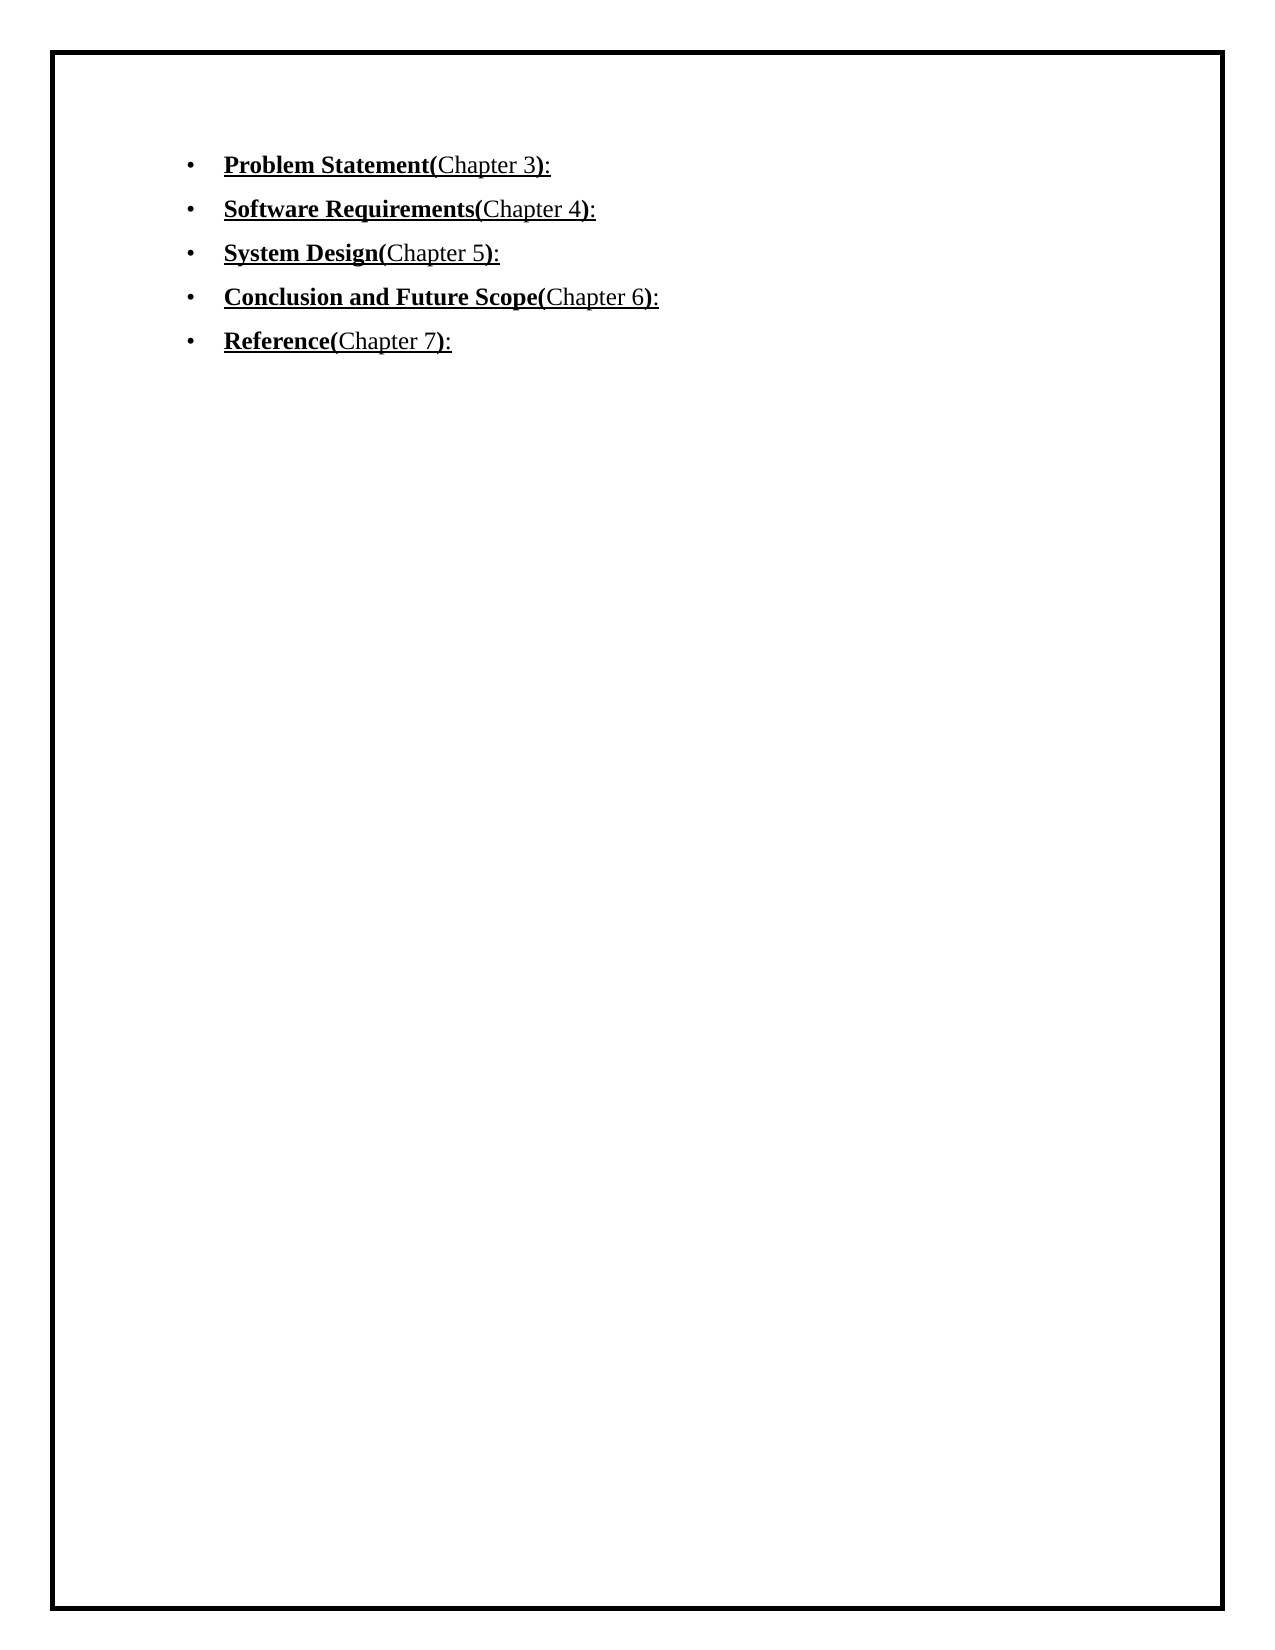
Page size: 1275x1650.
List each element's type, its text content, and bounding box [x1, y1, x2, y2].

list System Design(Chapter 5): [186, 238, 1219, 267]
list Conclusion and Future Scope(Chapter 6): [186, 282, 1219, 311]
list Reference(Chapter 7): [186, 326, 1219, 355]
list Problem Statement(Chapter 3): [186, 150, 1219, 179]
list Software Requirements(Chapter 4): [186, 194, 1219, 223]
